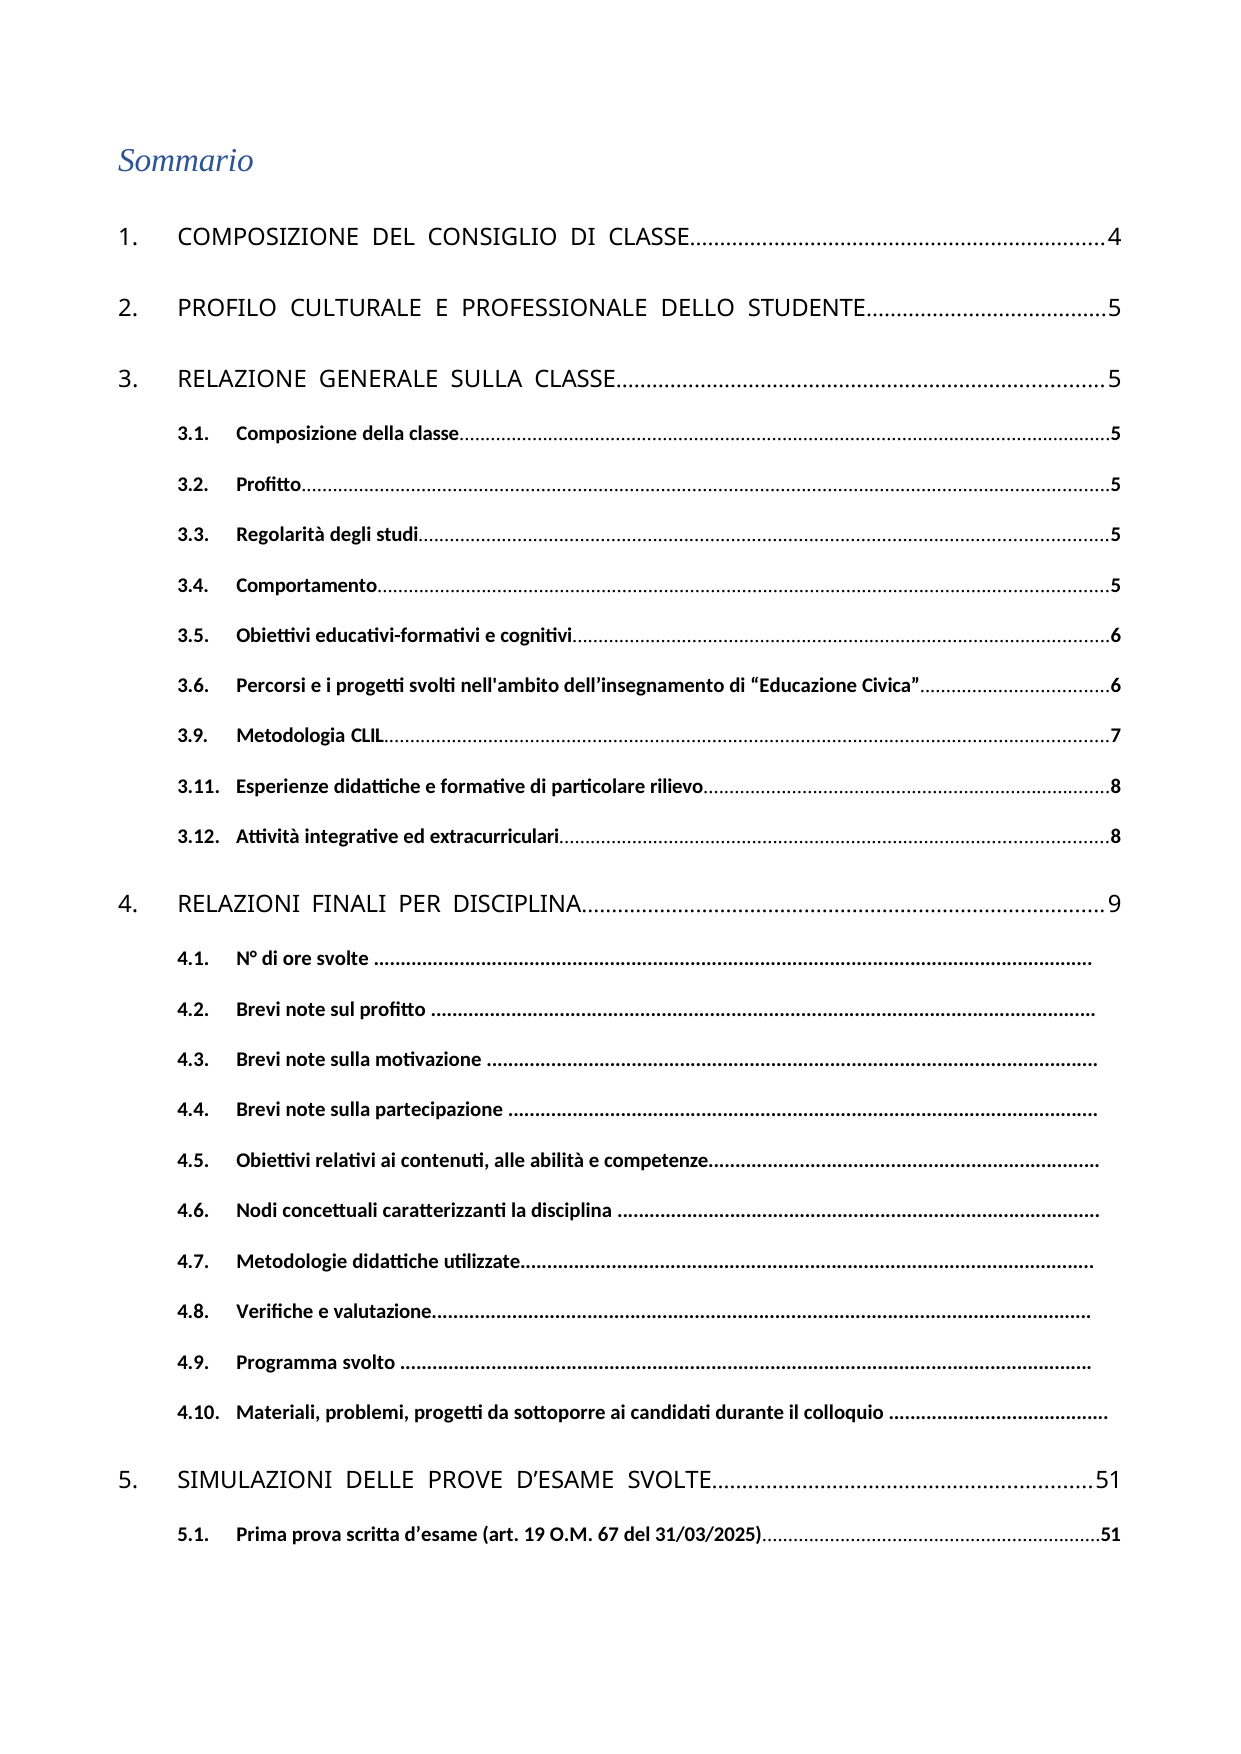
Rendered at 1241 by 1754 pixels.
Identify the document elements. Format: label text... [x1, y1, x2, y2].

list Regolarità degli studi 5 [177, 521, 1137, 547]
list Comportamento 5 [177, 572, 1137, 597]
list RELAZIONE GENERALE SULLA CLASSE 5 [118, 362, 1137, 395]
list COMPOSIZIONE DEL CONSIGLIO DI CLASSE 4 [118, 219, 1137, 252]
list N° di ore svolte ...................................................................................................................................... [177, 946, 1137, 971]
list Brevi note sulla motivazione .................................................................................................................. [177, 1046, 1137, 1072]
list Attività integrative ed extracurriculari 8 [177, 824, 1137, 849]
list Metodologie didattiche utilizzate........................................................................................................... [177, 1248, 1137, 1273]
list Nodi concettuali caratterizzanti la disciplina .......................................................................................... [177, 1197, 1137, 1223]
list PROFILO CULTURALE E PROFESSIONALE DELLO STUDENTE 5 [118, 291, 1137, 323]
list Verifiche e valutazione........................................................................................................................... [177, 1298, 1137, 1324]
list Obiettivi relativi ai contenuti, alle abilità e competenze......................................................................... [177, 1147, 1137, 1172]
list Programma svolto ................................................................................................................................. [177, 1349, 1137, 1374]
list Percorsi e i progetti svolti nell'ambito dell’insegnamento di “Educazione Civica” 6 [177, 672, 1137, 698]
list Esperienze didattiche e formative di particolare rilievo 8 [177, 773, 1137, 799]
list Profitto 5 [177, 471, 1137, 496]
list Obiettivi educativi-formativi e cognitivi 6 [177, 622, 1137, 647]
text 3.9. Metodologia CLIL 7 [177, 723, 1137, 748]
list Brevi note sulla partecipazione .............................................................................................................. [177, 1096, 1137, 1122]
list Brevi note sul profitto ............................................................................................................................ [177, 996, 1137, 1021]
list RELAZIONI FINALI PER DISCIPLINA 9 [118, 887, 1137, 920]
list Composizione della classe 5 [177, 420, 1137, 446]
list Materiali, problemi, progetti da sottoporre ai candidati durante il colloquio ......................................... [177, 1399, 1137, 1425]
text Sommario [118, 140, 1137, 178]
